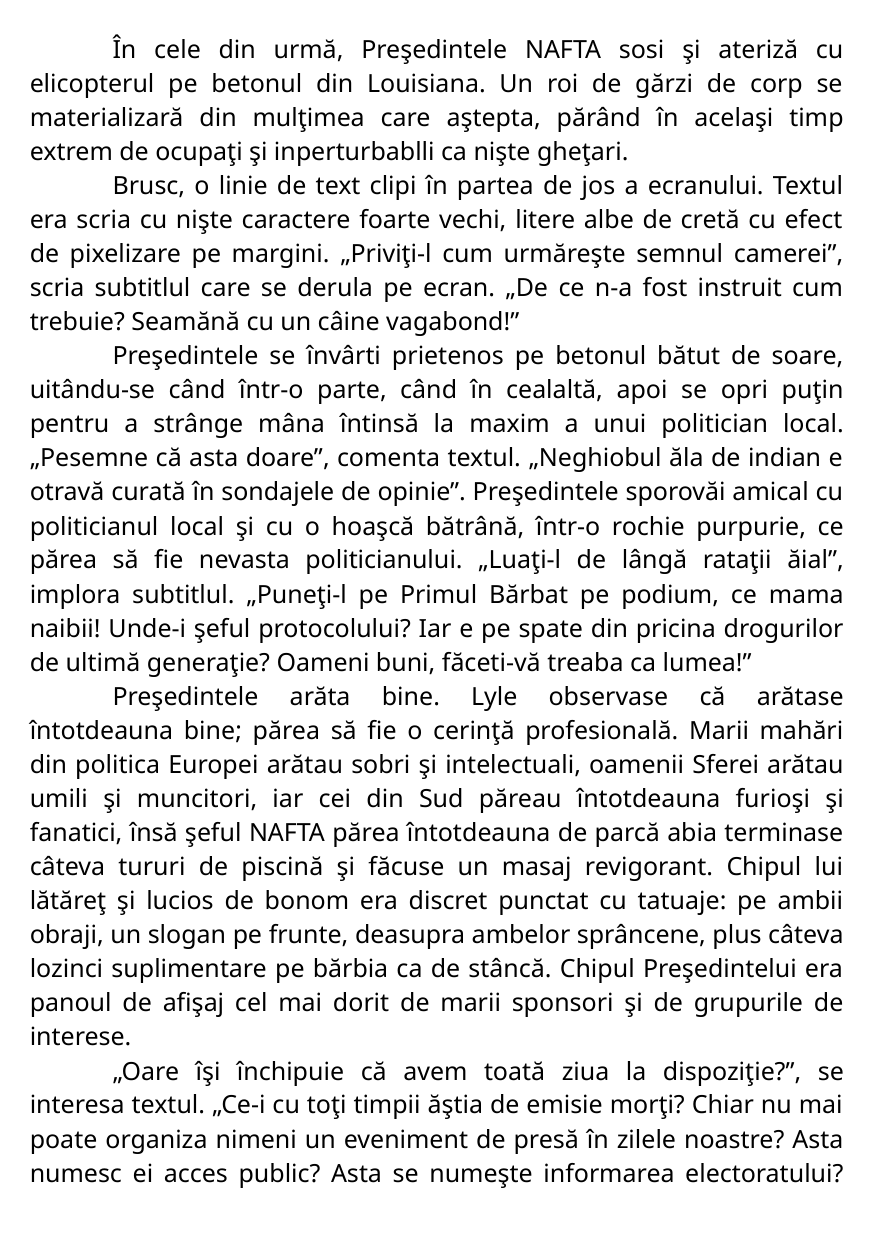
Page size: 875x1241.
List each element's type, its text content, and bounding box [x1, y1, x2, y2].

text Preşedintele arăta bine. Lyle observase că arătase întotdeauna bine; părea să fie o cerinţă profesională. Marii mahări din politica Europei arătau sobri şi intelectuali, oamenii Sferei arătau umili şi muncitori, iar cei din Sud păreau întotdeauna furioşi şi fanatici, însă şeful NAFTA părea întotdeauna de parcă abia terminase câteva tururi de piscină şi făcuse un masaj revigorant. Chipul lui lătăreţ şi lucios de bonom era discret punctat cu tatuaje: pe ambii obraji, un slogan pe frunte, deasupra ambelor sprâncene, plus câteva lozinci suplimentare pe bărbia ca de stâncă. Chipul Preşedintelui era panoul de afişaj cel mai dorit de marii sponsori şi de grupurile de interese. [29, 678, 844, 1053]
text Preşedintele se învârti prietenos pe betonul bătut de soare, uitându-se când într-o parte, când în cealaltă, apoi se opri puţin pentru a strânge mâna întinsă la maxim a unui politician local. „Pesemne că asta doare”, comenta textul. „Neghiobul ăla de indian e otravă curată în sondajele de opinie”. Preşedintele sporovăi amical cu politicianul local şi cu o hoaşcă bătrână, într-o rochie purpurie, ce părea să fie nevasta politicianului. „Luaţi-l de lângă rataţii ăial”, implora subtitlul. „Puneţi-l pe Primul Bărbat pe podium, ce mama naibii! Unde-i şeful protocolului? Iar e pe spate din pricina drogurilor de ultimă generaţie? Oameni buni, făceti-vă treaba ca lumea!” [29, 338, 844, 678]
text Brusc, o linie de text clipi în partea de jos a ecranului. Textul era scria cu nişte caractere foarte vechi, litere albe de cretă cu efect de pixelizare pe margini. „Priviţi-l cum urmăreşte semnul camerei”, scria subtitlul care se derula pe ecran. „De ce n-a fost instruit cum trebuie? Seamănă cu un câine vagabond!” [29, 167, 844, 338]
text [29, 1053, 844, 1189]
text În cele din urmă, Preşedintele NAFTA sosi şi ateriză cu elicopterul pe betonul din Louisiana. Un roi de gărzi de corp se materializară din mulţimea care aştepta, părând în acelaşi timp extrem de ocupaţi şi inperturbablli ca nişte gheţari. [29, 31, 844, 167]
